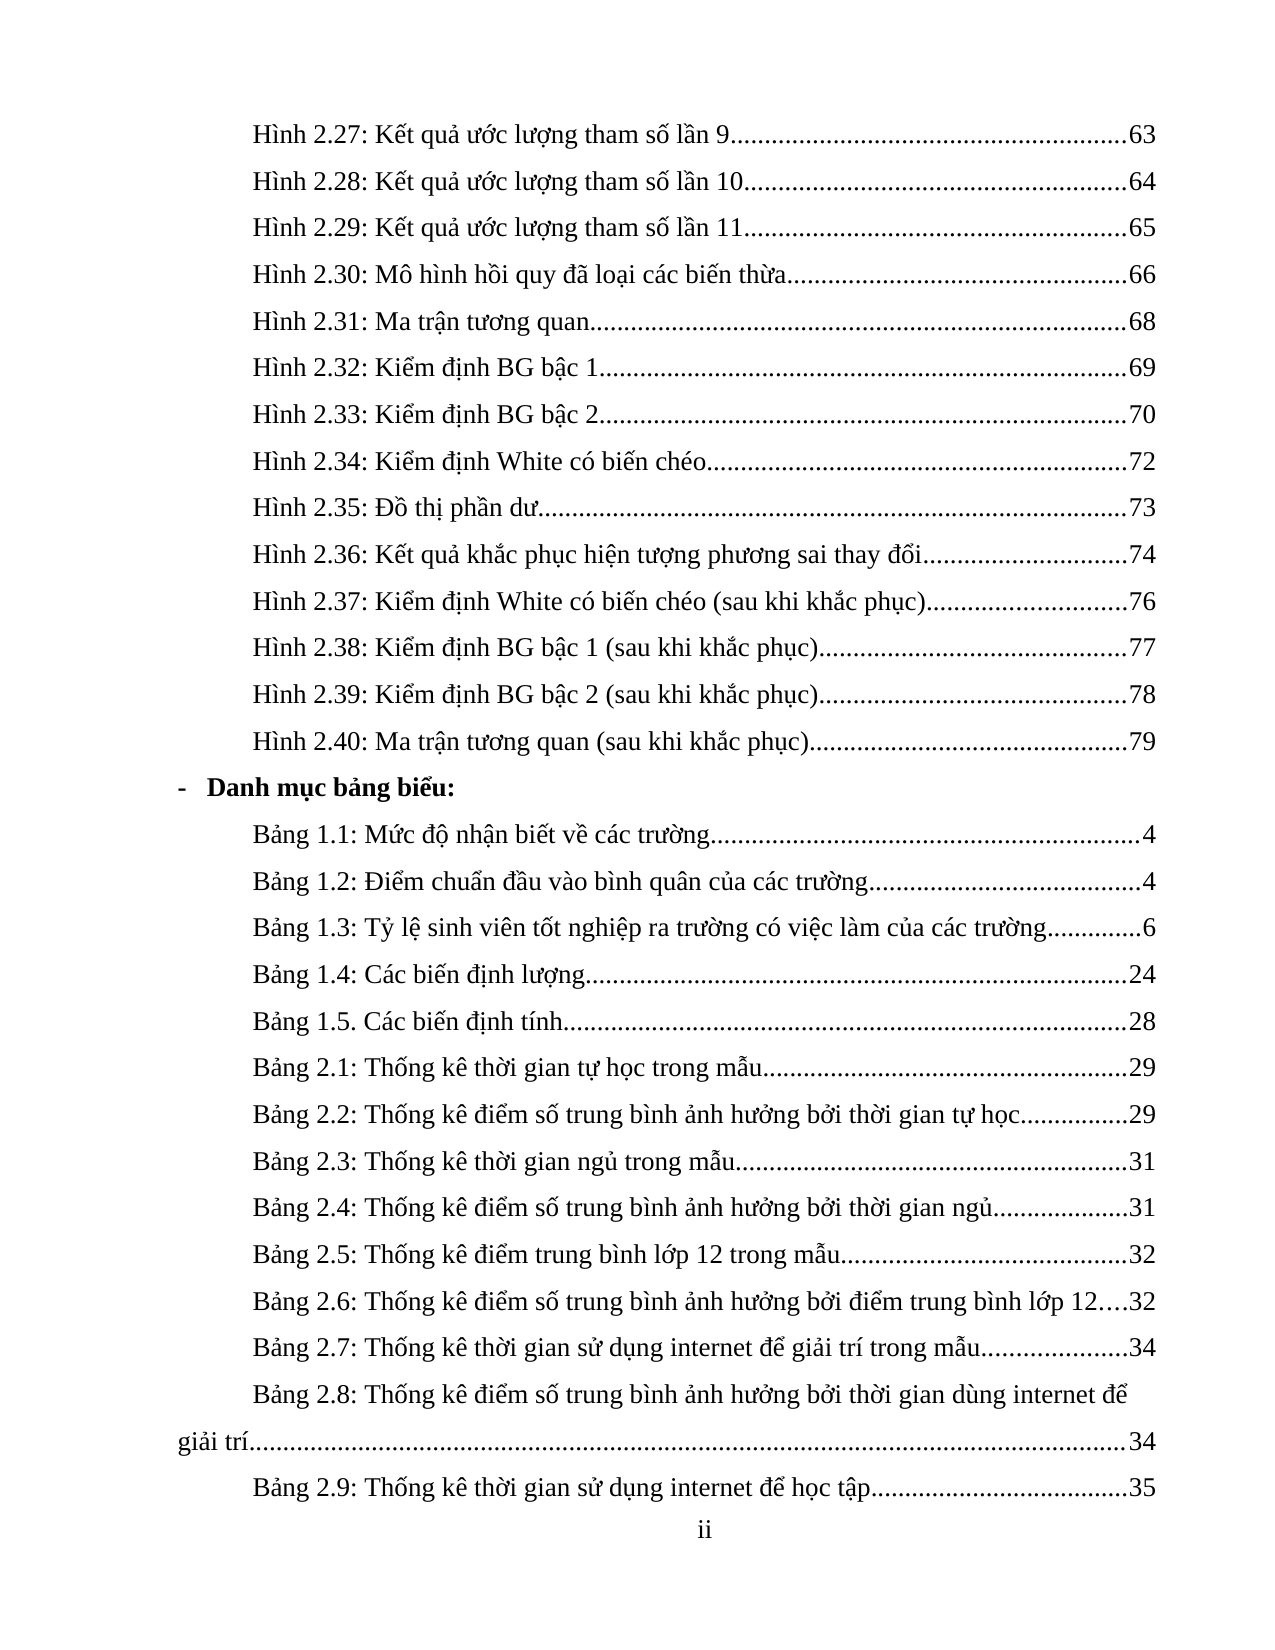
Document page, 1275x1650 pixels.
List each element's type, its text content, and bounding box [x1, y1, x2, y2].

text Bảng 2.5: Thống kê điểm trung bình lớp 12 trong mẫu 32 [177, 1238, 1157, 1269]
text Bảng 2.8: Thống kê điểm số trung bình ảnh hưởng bởi thời gian dùng internet để giải trí 34 [177, 1378, 1157, 1456]
text - Danh mục bảng biểu: [177, 771, 1157, 803]
text Hình 2.39: Kiểm định BG bậc 2 (sau khi khắc phục) 78 [177, 678, 1157, 709]
text Hình 2.30: Mô hình hồi quy đã loại các biến thừa 66 [177, 258, 1157, 289]
text Hình 2.34: Kiểm định White có biến chéo 72 [177, 445, 1157, 476]
text Hình 2.37: Kiểm định White có biến chéo (sau khi khắc phục) 76 [177, 585, 1157, 616]
text Bảng 1.2: Điểm chuẩn đầu vào bình quân của các trường 4 [177, 865, 1157, 896]
text Hình 2.31: Ma trận tương quan 68 [177, 305, 1157, 336]
text Hình 2.27: Kết quả ước lượng tham số lần 9 63 [177, 118, 1157, 149]
text Hình 2.36: Kết quả khắc phục hiện tượng phương sai thay đổi 74 [177, 538, 1157, 569]
text Hình 2.40: Ma trận tương quan (sau khi khắc phục) 79 [177, 725, 1157, 756]
text Bảng 2.2: Thống kê điểm số trung bình ảnh hưởng bởi thời gian tự học 29 [177, 1098, 1157, 1129]
text Hình 2.32: Kiểm định BG bậc 1 69 [177, 351, 1157, 383]
text Hình 2.28: Kết quả ước lượng tham số lần 10 64 [177, 165, 1157, 196]
text Hình 2.33: Kiểm định BG bậc 2 70 [177, 398, 1157, 429]
text Bảng 2.7: Thống kê thời gian sử dụng internet để giải trí trong mẫu 34 [177, 1331, 1157, 1363]
text Bảng 1.3: Tỷ lệ sinh viên tốt nghiệp ra trường có việc làm của các trường 6 [177, 911, 1157, 943]
text Bảng 2.9: Thống kê thời gian sử dụng internet để học tập 35 [177, 1471, 1157, 1503]
text Bảng 1.1: Mức độ nhận biết về các trường 4 [177, 818, 1157, 849]
text Hình 2.35: Đồ thị phần dư 73 [177, 491, 1157, 523]
text Bảng 2.6: Thống kê điểm số trung bình ảnh hưởng bởi điểm trung bình lớp 12 32 [177, 1285, 1157, 1316]
text Bảng 1.5. Các biến định tính 28 [177, 1005, 1157, 1036]
text Hình 2.29: Kết quả ước lượng tham số lần 11 65 [177, 211, 1157, 243]
text Bảng 2.4: Thống kê điểm số trung bình ảnh hưởng bởi thời gian ngủ 31 [177, 1191, 1157, 1223]
text Bảng 1.4: Các biến định lượng 24 [177, 958, 1157, 989]
text Bảng 2.3: Thống kê thời gian ngủ trong mẫu 31 [177, 1145, 1157, 1176]
text Hình 2.38: Kiểm định BG bậc 1 (sau khi khắc phục) 77 [177, 631, 1157, 663]
text Bảng 2.1: Thống kê thời gian tự học trong mẫu 29 [177, 1051, 1157, 1083]
